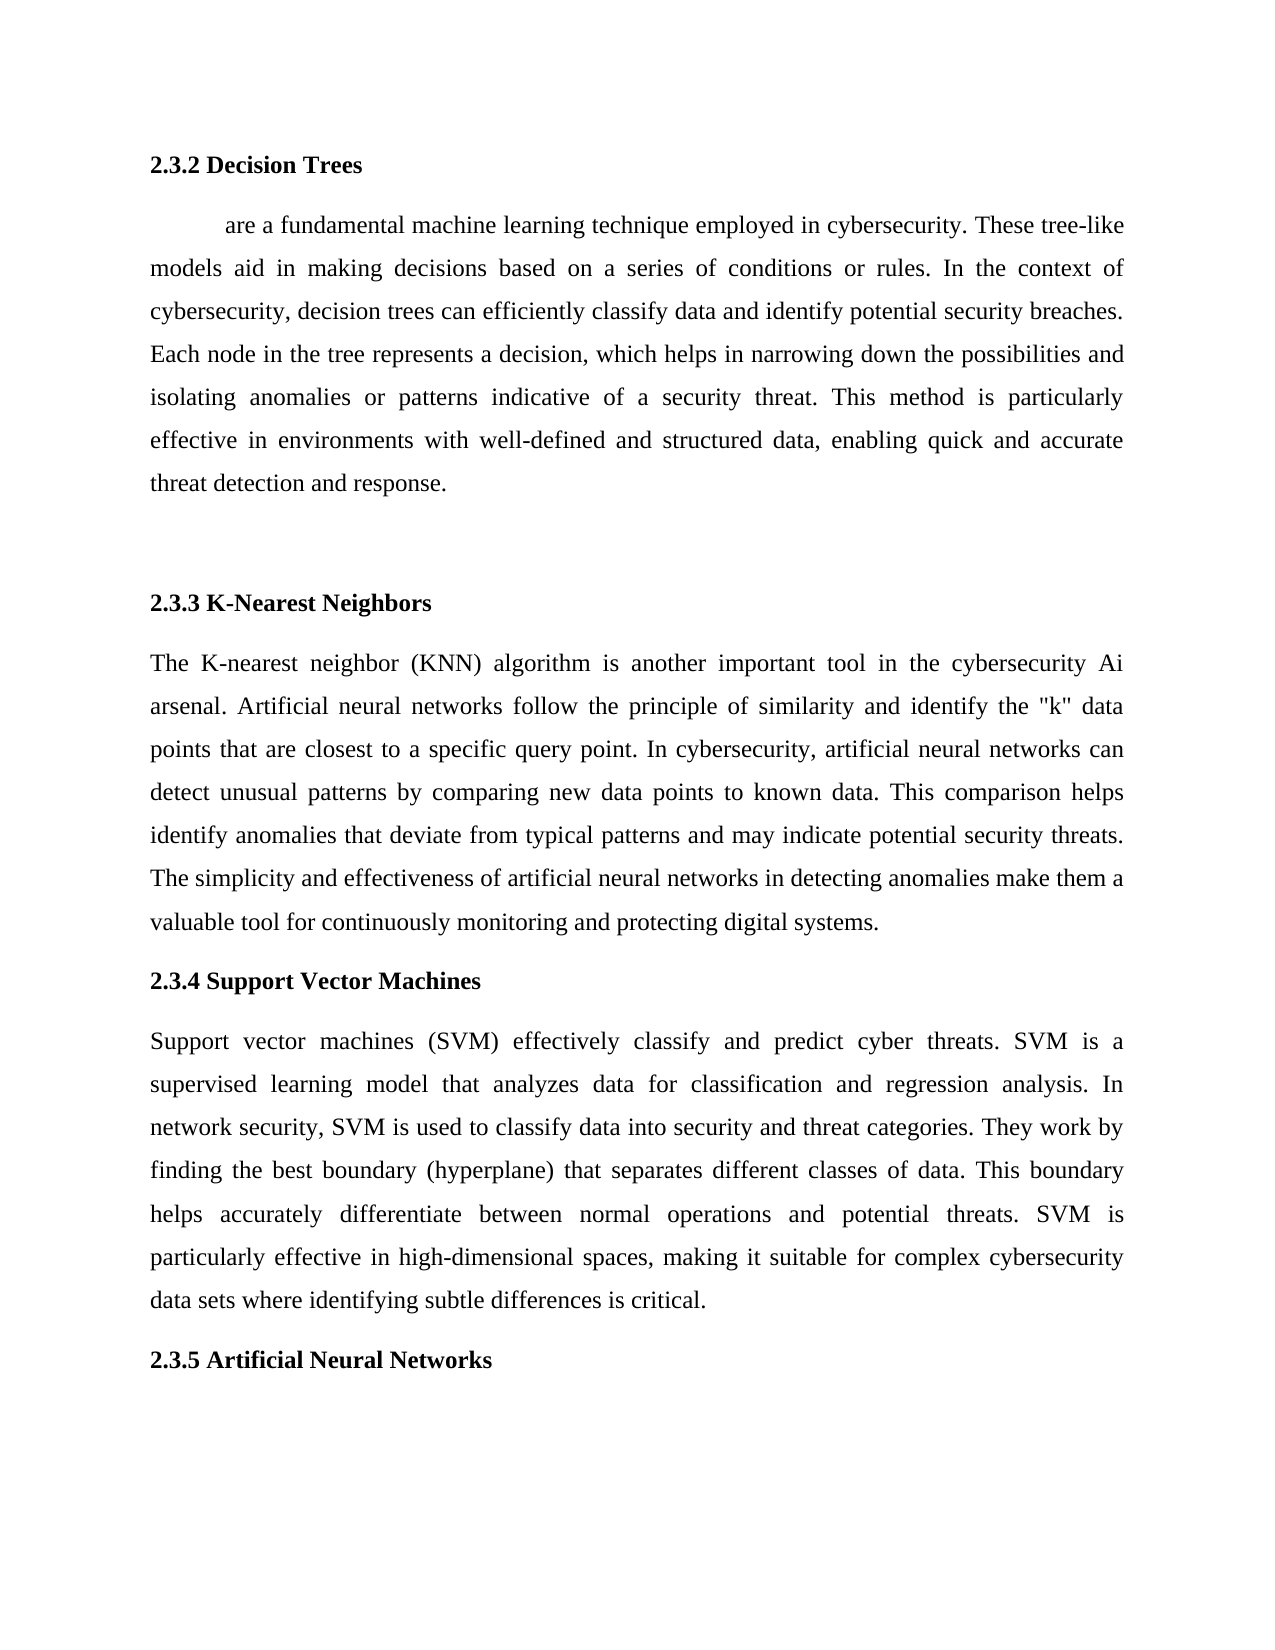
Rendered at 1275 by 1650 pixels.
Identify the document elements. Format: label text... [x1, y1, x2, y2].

text The K-nearest neighbor (KNN) algorithm is another important tool in the cybersecurity Ai arsenal. Artificial neural networks follow the principle of similarity and identify the "k" data points that are closest to a specific query point. In cybersecurity, artificial neural networks can detect unusual patterns by comparing new data points to known data. This comparison helps identify anomalies that deviate from typical patterns and may indicate potential security threats. The simplicity and effectiveness of artificial neural networks in detecting anomalies make them a valuable tool for continuously monitoring and protecting digital systems. [150, 648, 1125, 935]
text 2.3.5 Artificial Neural Networks [150, 1345, 1125, 1373]
text 2.3.3 K-Nearest Neighbors [150, 588, 1125, 617]
text 2.3.2 Decision Trees [150, 150, 1125, 179]
text Support vector machines (SVM) effectively classify and predict cyber threats. SVM is a supervised learning model that analyzes data for classification and regression analysis. In network security, SVM is used to classify data into security and threat categories. They work by finding the best boundary (hyperplane) that separates different classes of data. This boundary helps accurately differentiate between normal operations and potential threats. SVM is particularly effective in high-dimensional spaces, making it suitable for complex cybersecurity data sets where identifying subtle differences is critical. [150, 1026, 1125, 1314]
text 2.3.4 Support Vector Machines [150, 966, 1125, 995]
text are a fundamental machine learning technique employed in cybersecurity. These tree-like models aid in making decisions based on a series of conditions or rules. In the context of cybersecurity, decision trees can efficiently classify data and identify potential security breaches. Each node in the tree represents a decision, which helps in narrowing down the possibilities and isolating anomalies or patterns indicative of a security threat. This method is particularly effective in environments with well-defined and structured data, enabling quick and accurate threat detection and response. [150, 210, 1125, 497]
